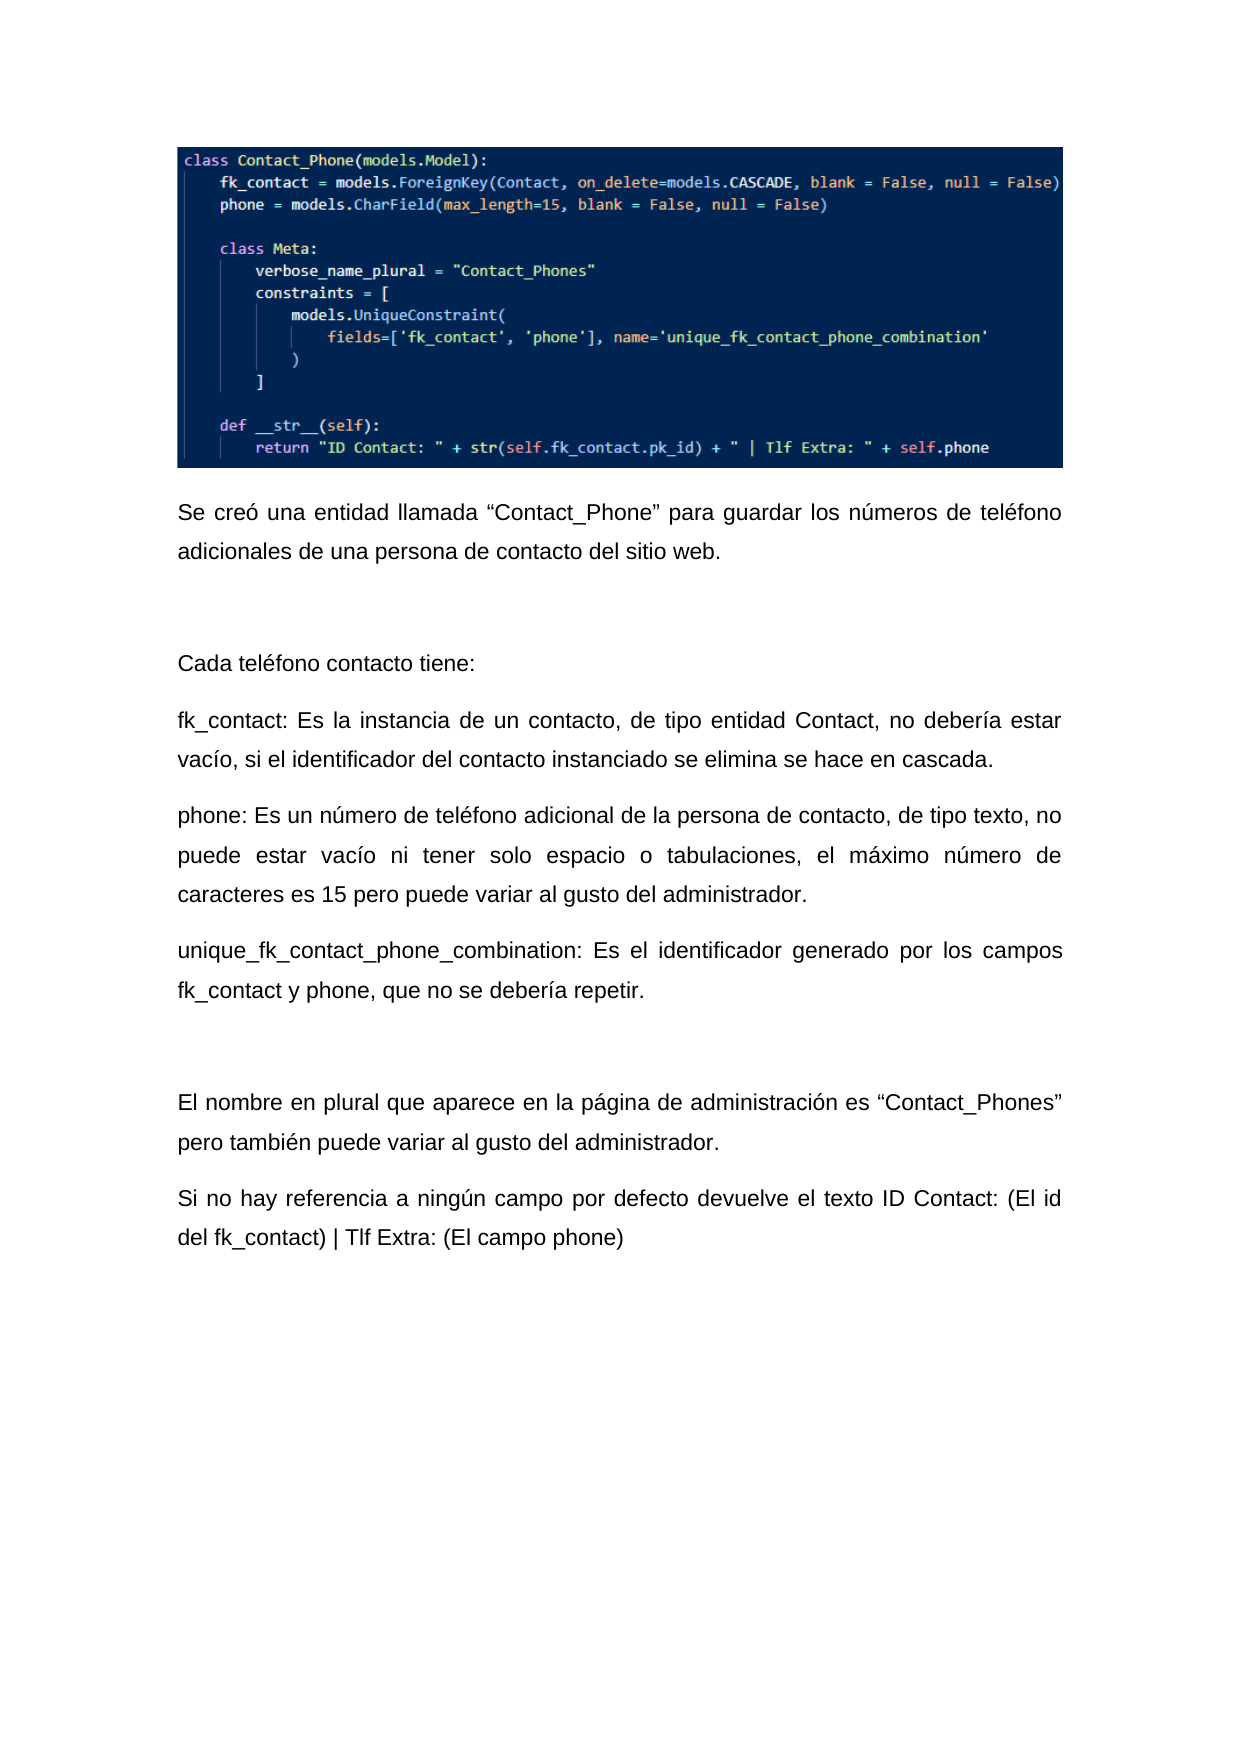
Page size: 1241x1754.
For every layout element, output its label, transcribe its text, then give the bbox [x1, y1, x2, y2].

text El nombre en plural que aparece en la página de administración es “Contact_Phones” pero también puede variar al gusto del administrador. [177, 1089, 1063, 1155]
text Si no hay referencia a ningún campo por defecto devuelve el texto ID Contact: (El id del fk_contact) | Tlf Extra: (El campo phone) [177, 1185, 1063, 1251]
text unique_fk_contact_phone_combination: Es el identificador generado por los campos fk_contact y phone, que no se debería repetir. [177, 937, 1063, 1003]
text Cada teléfono contacto tiene: [177, 650, 1063, 677]
text phone: Es un número de teléfono adicional de la persona de contacto, de tipo texto, no puede estar vacío ni tener solo espacio o tabulaciones, el máximo número de caracteres es 15 pero puede variar al gusto del administrador. [177, 802, 1063, 907]
picture [177, 147, 1063, 468]
text fk_contact: Es la instancia de un contacto, de tipo entidad Contact, no debería estar vacío, si el identificador del contacto instanciado se elimina se hace en cascada. [177, 707, 1063, 772]
text Se creó una entidad llamada “Contact_Phone” para guardar los números de teléfono adicionales de una persona de contacto del sitio web. [177, 499, 1063, 564]
